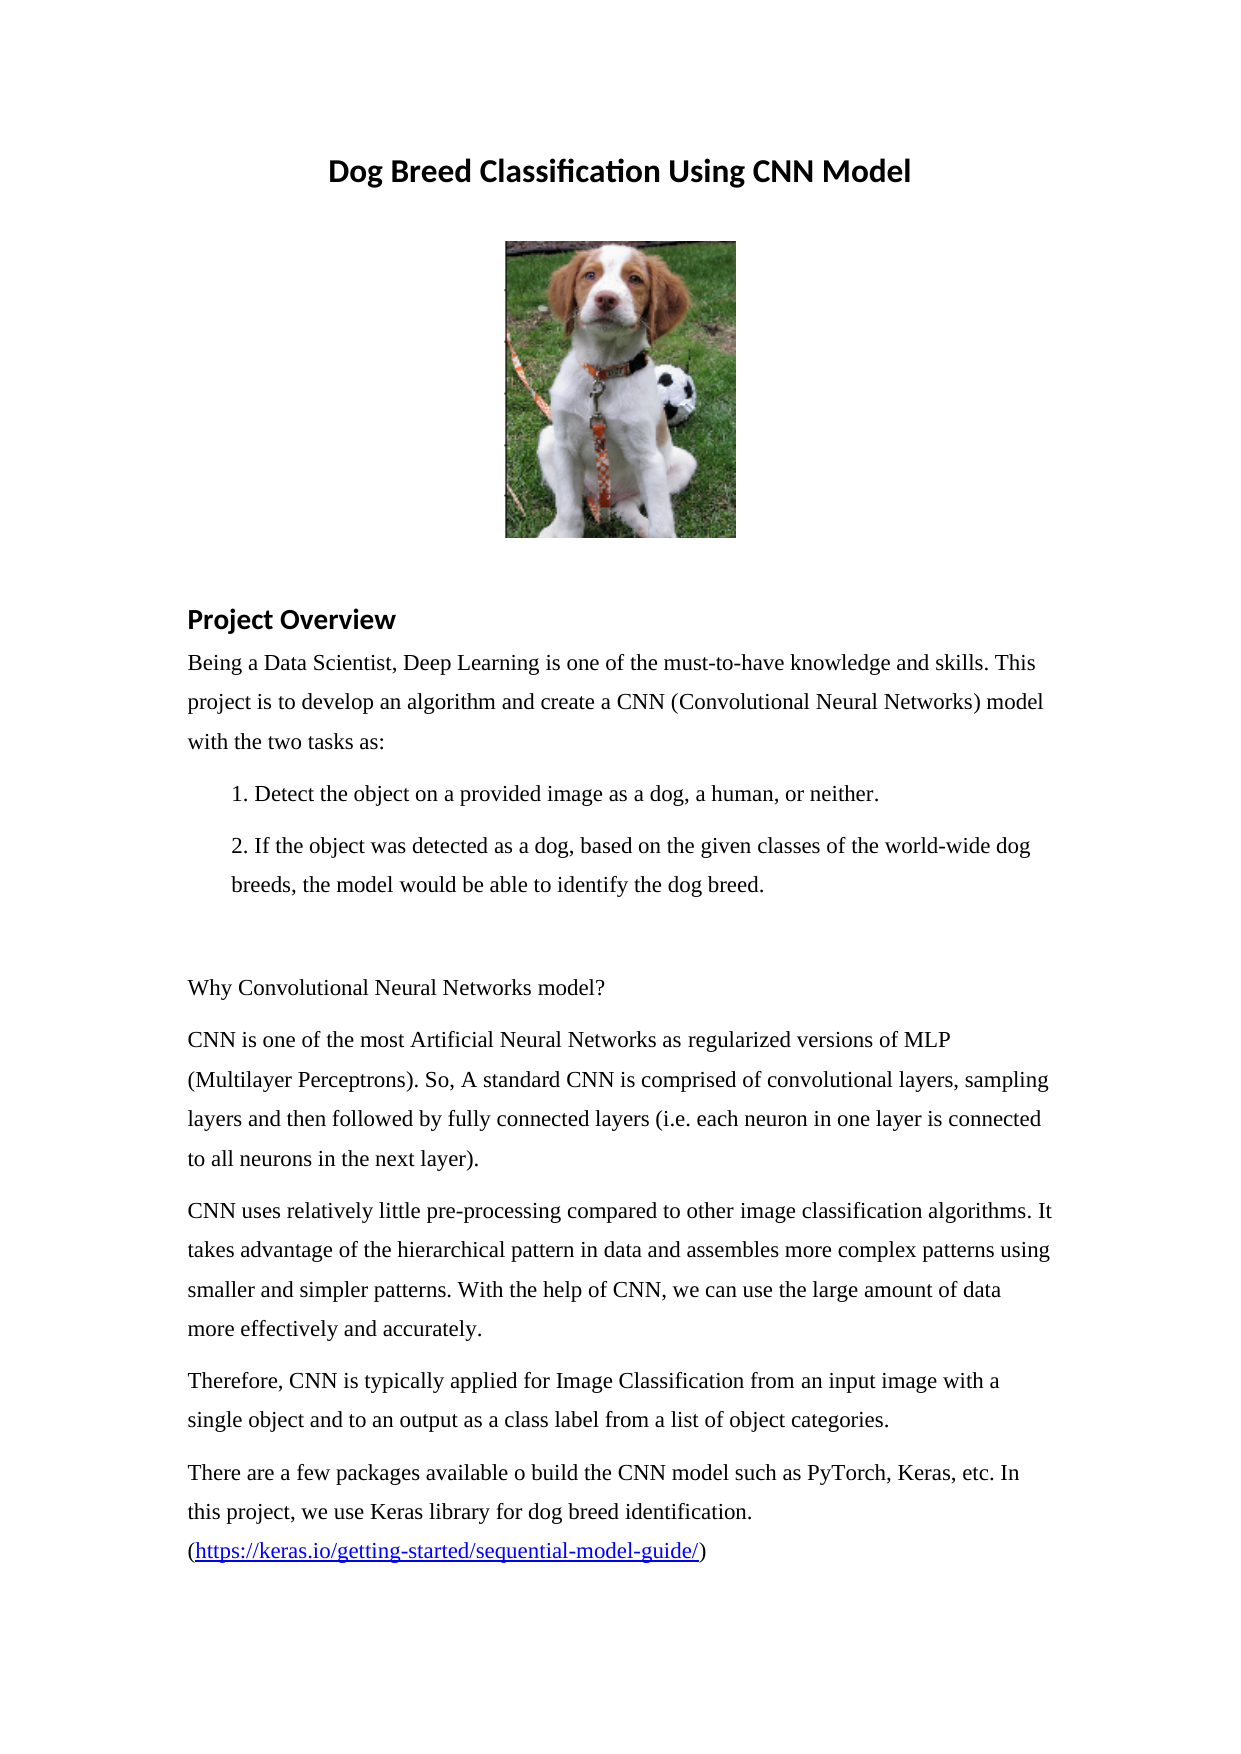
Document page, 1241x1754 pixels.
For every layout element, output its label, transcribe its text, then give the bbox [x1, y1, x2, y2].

list CNN is one of the most Artificial Neural Networks as regularized versions of MLP (Multilayer Perceptrons). So, A standard CNN is comprised of convolutional layers, sampling layers and then followed by fully connected layers (i.e. each neuron in one layer is connected to all neurons in the next layer). [187, 1026, 1053, 1171]
text Project Overview [187, 601, 1053, 636]
text Dog Breed Classification Using CNN Model [187, 150, 1053, 191]
list Why Convolutional Neural Networks model? [187, 974, 1053, 1001]
list If the object was detected as a dog, based on the given classes of the world-wide dog breeds, the model would be able to identify the dog breed. [231, 832, 1053, 898]
list (https://keras.io/getting-started/sequential-model-guide/) [187, 1537, 1053, 1564]
list Therefore, CNN is typically applied for Image Classification from an input image with a single object and to an output as a class label from a list of object categories. [187, 1367, 1053, 1433]
picture [504, 241, 736, 538]
list CNN uses relatively little pre-processing compared to other image classification algorithms. It takes advantage of the hierarchical pattern in data and assembles more complex patterns using smaller and simpler patterns. With the help of CNN, we can use the large amount of data more effectively and accurately. [187, 1197, 1053, 1341]
list Detect the object on a provided image as a dog, a human, or neither. [231, 780, 1053, 806]
list Being a Data Scientist, Deep Learning is one of the must-to-have knowledge and skills. This project is to develop an algorithm and create a CNN (Convolutional Neural Networks) model with the two tasks as: [187, 649, 1053, 754]
list There are a few packages available o build the CNN model such as PyTorch, Keras, etc. In this project, we use Keras library for dog breed identification. [187, 1458, 1053, 1524]
